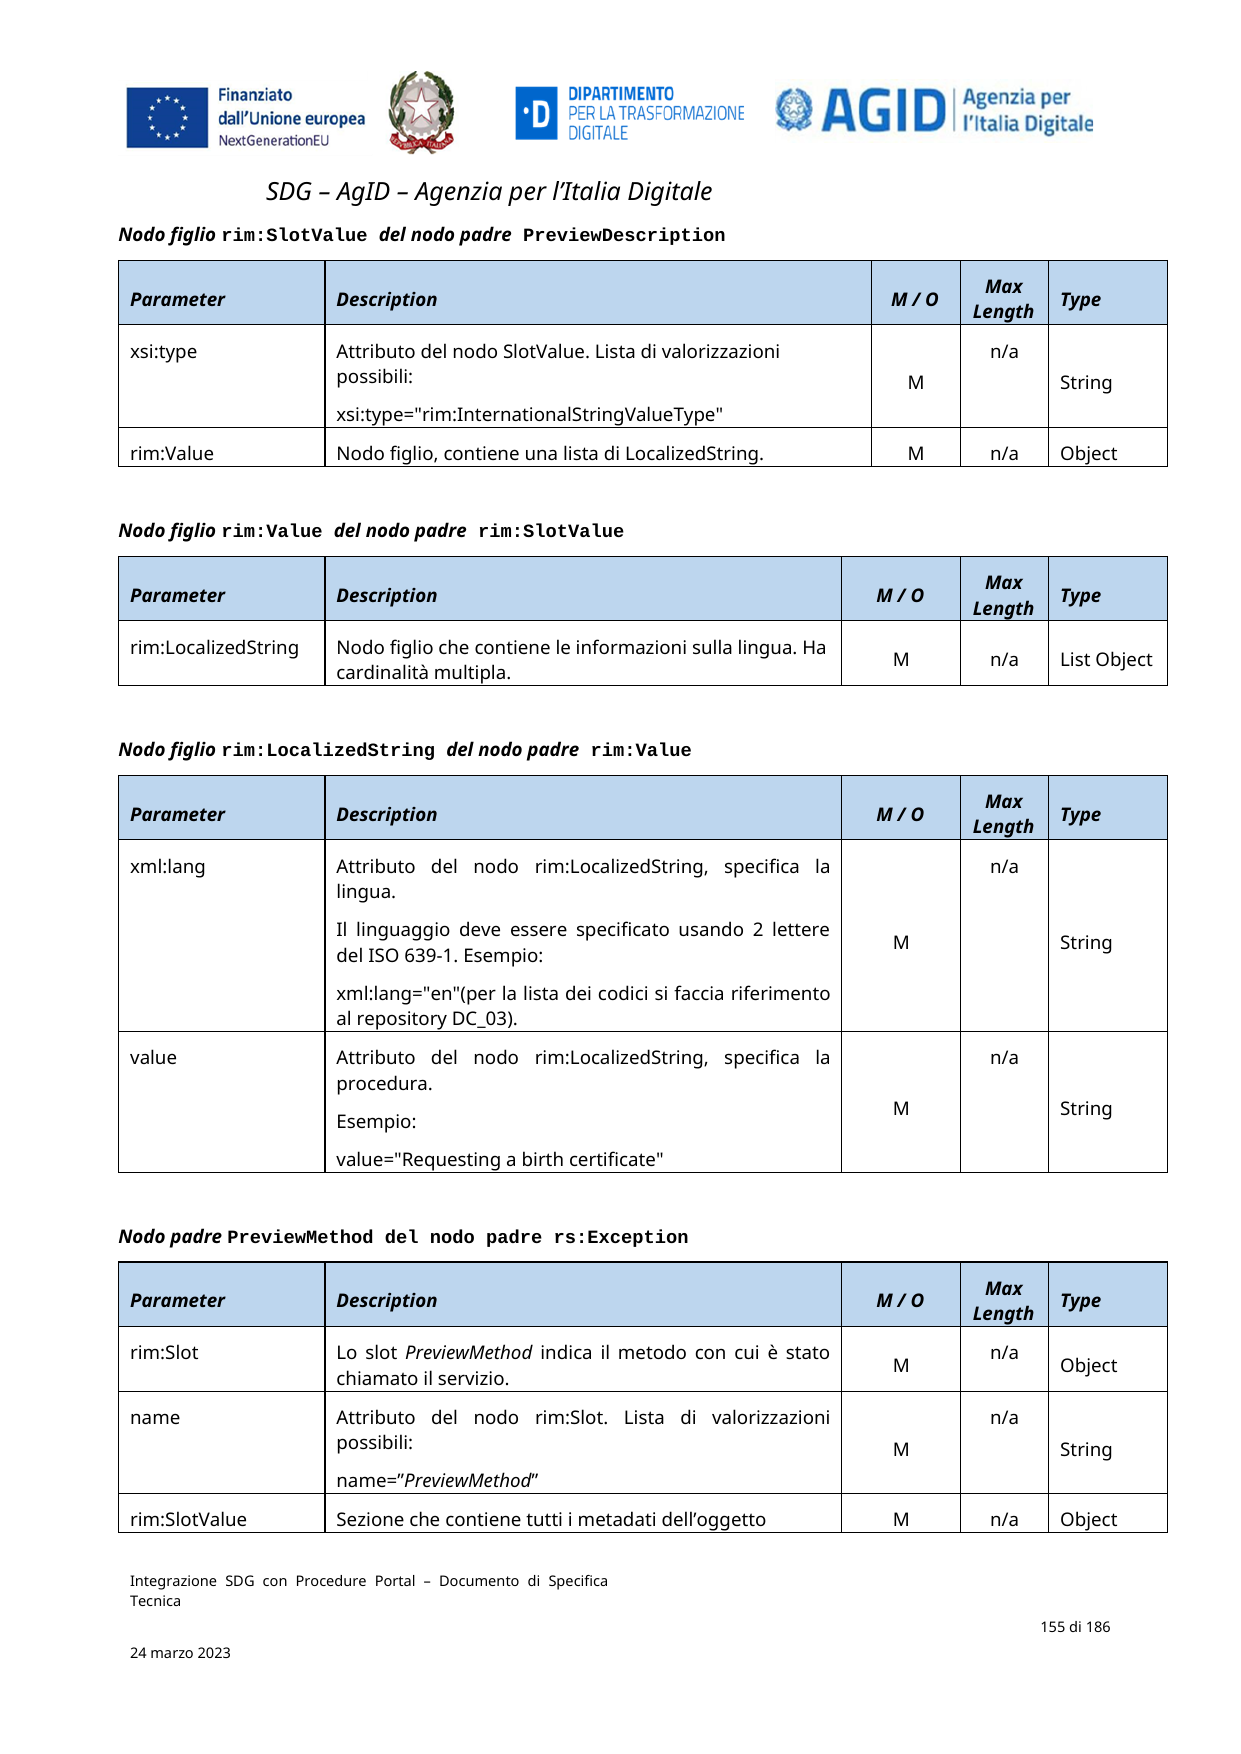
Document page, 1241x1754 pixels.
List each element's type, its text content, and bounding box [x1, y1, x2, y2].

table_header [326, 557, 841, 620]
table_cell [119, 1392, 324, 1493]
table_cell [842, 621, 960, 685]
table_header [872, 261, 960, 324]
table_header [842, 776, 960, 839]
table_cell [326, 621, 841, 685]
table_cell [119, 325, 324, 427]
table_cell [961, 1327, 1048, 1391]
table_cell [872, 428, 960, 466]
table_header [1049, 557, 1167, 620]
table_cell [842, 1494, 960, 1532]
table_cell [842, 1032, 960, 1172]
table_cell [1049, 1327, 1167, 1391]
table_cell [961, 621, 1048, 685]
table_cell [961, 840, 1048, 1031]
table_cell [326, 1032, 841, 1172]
text Nodo figlio rim:Value del nodo padre rim:SlotValue [118, 518, 1122, 543]
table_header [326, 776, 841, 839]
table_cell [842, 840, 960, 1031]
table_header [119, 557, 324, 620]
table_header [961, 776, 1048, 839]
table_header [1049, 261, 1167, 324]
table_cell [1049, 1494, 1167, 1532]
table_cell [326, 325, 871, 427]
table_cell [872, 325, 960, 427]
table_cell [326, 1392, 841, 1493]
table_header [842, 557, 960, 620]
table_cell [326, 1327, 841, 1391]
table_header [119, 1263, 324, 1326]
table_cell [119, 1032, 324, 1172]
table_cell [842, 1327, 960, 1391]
text Nodo figlio rim:SlotValue del nodo padre PreviewDescription [118, 222, 1122, 247]
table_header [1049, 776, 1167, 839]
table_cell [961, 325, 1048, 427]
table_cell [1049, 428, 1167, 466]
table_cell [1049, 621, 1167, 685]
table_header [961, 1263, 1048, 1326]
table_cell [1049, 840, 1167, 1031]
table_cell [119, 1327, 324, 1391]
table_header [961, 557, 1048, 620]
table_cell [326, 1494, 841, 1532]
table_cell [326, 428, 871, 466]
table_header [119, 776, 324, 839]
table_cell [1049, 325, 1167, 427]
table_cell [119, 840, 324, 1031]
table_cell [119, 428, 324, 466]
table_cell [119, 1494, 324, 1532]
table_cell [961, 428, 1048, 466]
text Nodo padre PreviewMethod del nodo padre rs:Exception [118, 1223, 1122, 1249]
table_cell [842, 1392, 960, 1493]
text Nodo figlio rim:LocalizedString del nodo padre rim:Value [118, 737, 1122, 762]
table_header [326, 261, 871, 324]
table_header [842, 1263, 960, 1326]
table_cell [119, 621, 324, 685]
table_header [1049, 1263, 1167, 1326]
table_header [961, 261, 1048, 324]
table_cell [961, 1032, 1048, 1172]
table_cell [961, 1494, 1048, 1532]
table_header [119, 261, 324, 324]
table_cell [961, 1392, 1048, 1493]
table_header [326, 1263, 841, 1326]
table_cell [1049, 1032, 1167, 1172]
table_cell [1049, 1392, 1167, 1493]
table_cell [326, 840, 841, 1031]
picture [118, 71, 1094, 157]
